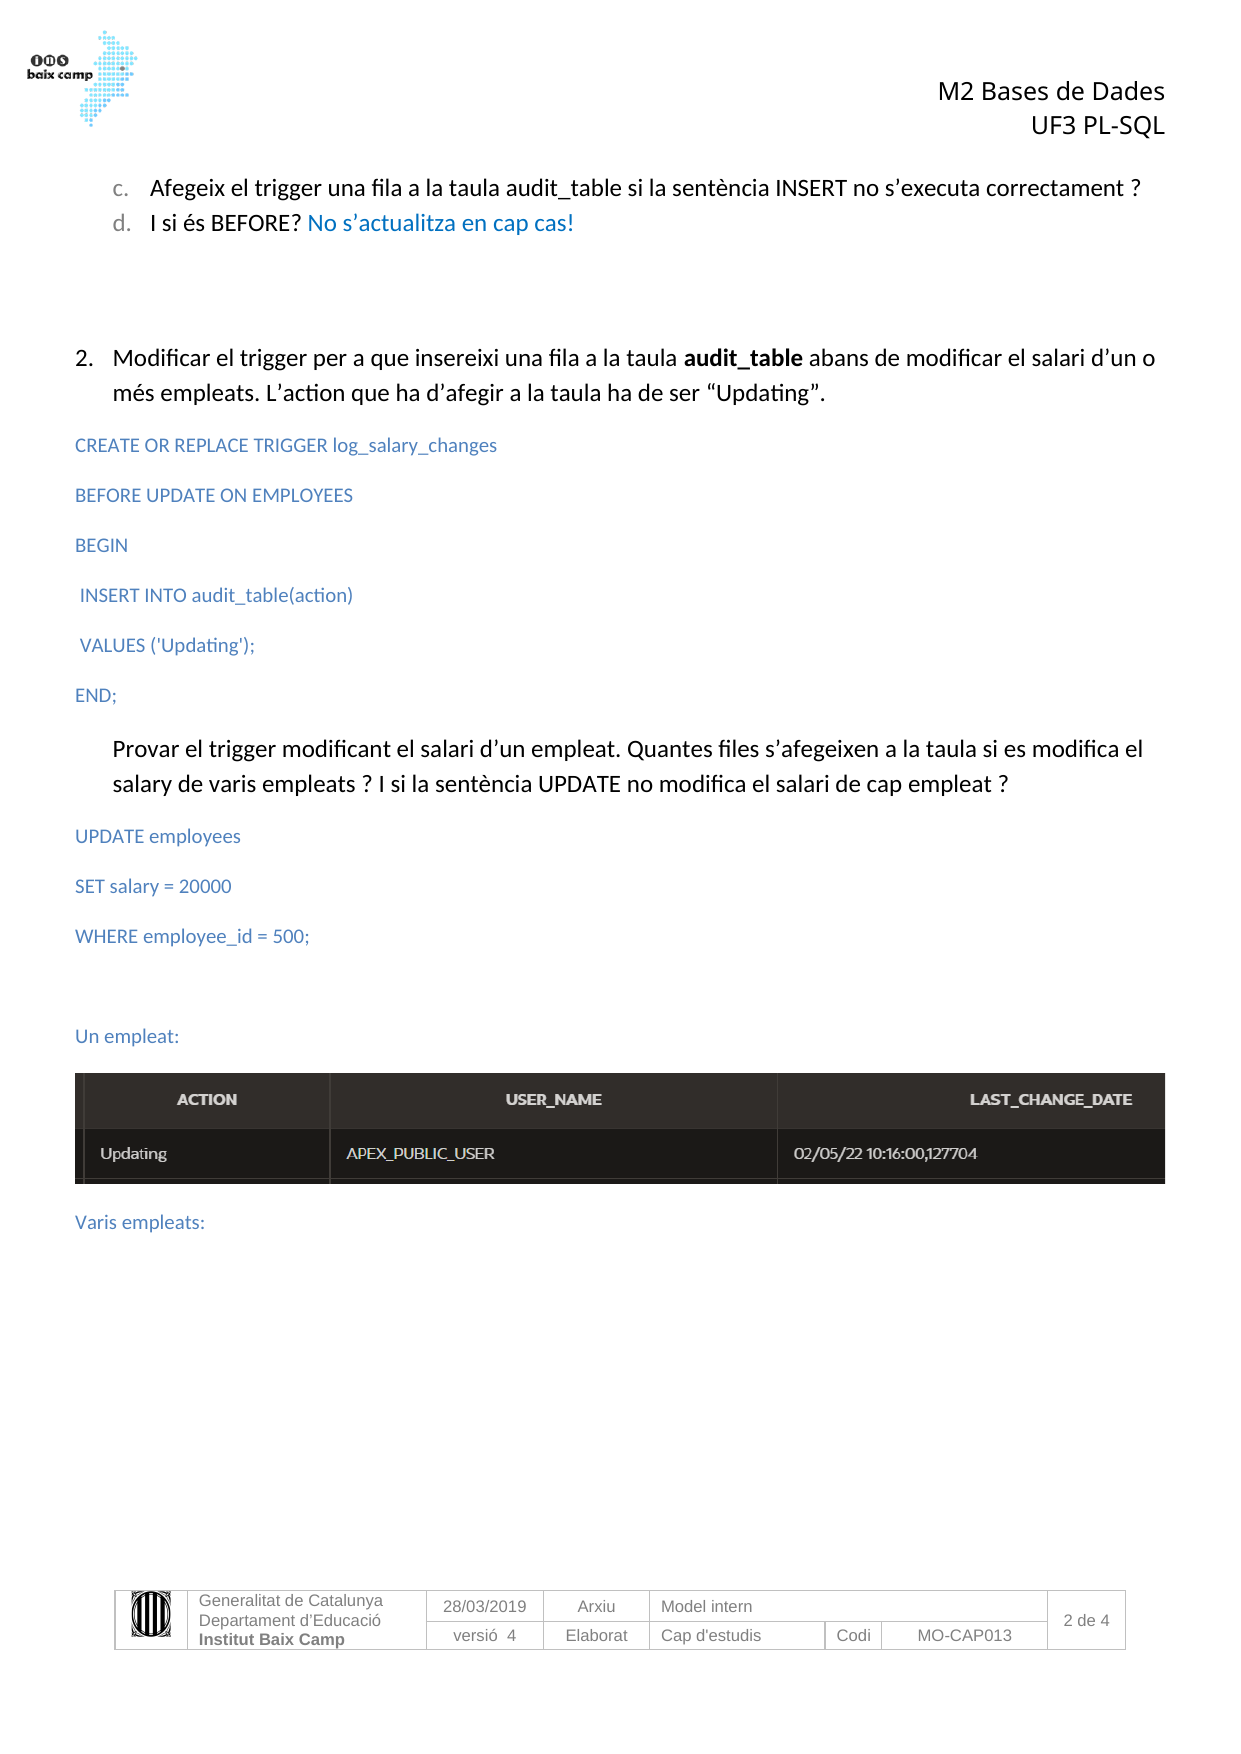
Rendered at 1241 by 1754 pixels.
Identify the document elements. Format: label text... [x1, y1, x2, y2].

text BEGIN [75, 533, 1165, 558]
list I si és BEFORE? No s’actualitza en cap cas! [112, 207, 1165, 238]
text Provar el trigger modificant el salari d’un empleat. Quantes files s’afegeixen a la taula si es modifica el salary de varis empleats ? I si la sentència UPDATE no modifica el salari de cap empleat ? [112, 733, 1165, 798]
text Varis empleats: [75, 1209, 1165, 1234]
text BEFORE UPDATE ON EMPLOYEES [75, 483, 1165, 508]
list Modificar el trigger per a que insereixi una fila a la taula audit_table abans de modificar el salari d’un o més empleats. L’action que ha d’afegir a la taula ha de ser “Updating”. [75, 342, 1165, 407]
text VALUES ('Updating'); [75, 633, 1165, 658]
text CREATE OR REPLACE TRIGGER log_salary_changes [75, 433, 1165, 458]
text SET salary = 20000 [75, 873, 1165, 899]
picture [22, 18, 139, 135]
text Un empleat: [75, 1023, 1165, 1049]
text WHERE employee_id = 500; [75, 923, 1165, 949]
text END; [75, 683, 1165, 708]
list Afegeix el trigger una fila a la taula audit_table si la sentència INSERT no s’executa correctament ? [112, 172, 1165, 203]
text UPDATE employees [75, 823, 1165, 849]
text INSERT INTO audit_table(action) [75, 583, 1165, 608]
picture [75, 1073, 1166, 1184]
